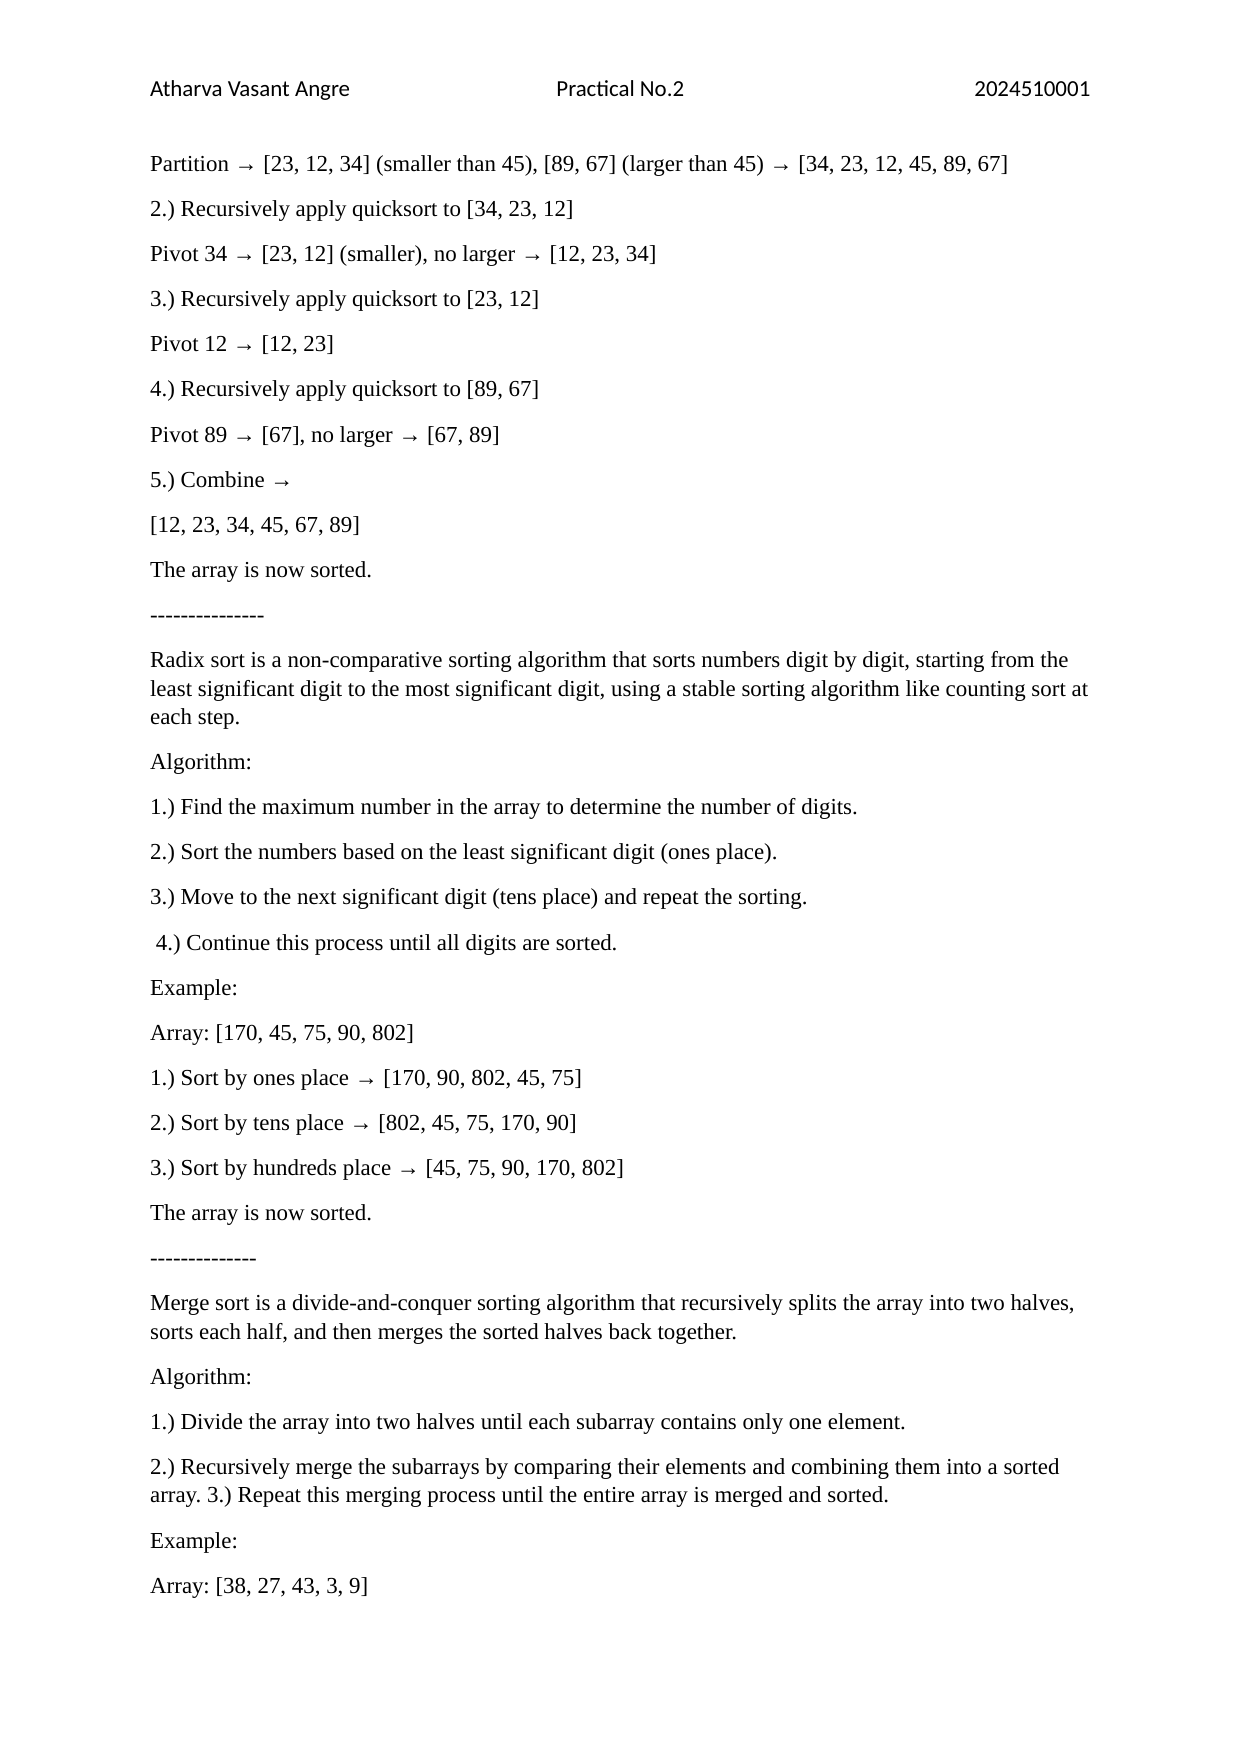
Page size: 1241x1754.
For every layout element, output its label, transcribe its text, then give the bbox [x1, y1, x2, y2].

text Pivot 34 → [23, 12] (smaller), no larger → [12, 23, 34] [150, 240, 1090, 267]
text 2.) Recursively apply quicksort to [34, 23, 12] [150, 195, 1090, 221]
text The array is now sorted. [150, 1199, 1090, 1226]
text Array: [170, 45, 75, 90, 802] [150, 1019, 1090, 1045]
text Partition → [23, 12, 34] (smaller than 45), [89, 67] (larger than 45) → [34, 23, 12, 45, 89, 67] [150, 150, 1090, 176]
text Pivot 12 → [12, 23] [150, 330, 1090, 357]
text 4.) Continue this process until all digits are sorted. [150, 928, 1090, 955]
text Algorithm: [150, 748, 1090, 774]
text 2.) Sort by tens place → [802, 45, 75, 170, 90] [150, 1109, 1090, 1135]
text Merge sort is a divide-and-conquer sorting algorithm that recursively splits the array into two halves, sorts each half, and then merges the sorted halves back together. [150, 1289, 1090, 1344]
text --------------- [150, 601, 1090, 627]
text Example: [150, 974, 1090, 1000]
text 3.) Move to the next significant digit (tens place) and repeat the sorting. [150, 883, 1090, 910]
text 5.) Combine → [150, 466, 1090, 492]
text -------------- [150, 1244, 1090, 1271]
text Radix sort is a non-comparative sorting algorithm that sorts numbers digit by digit, starting from the least significant digit to the most significant digit, using a stable sorting algorithm like counting sort at each step. [150, 646, 1090, 729]
text 1.) Sort by ones place → [170, 90, 802, 45, 75] [150, 1064, 1090, 1090]
text 1.) Find the maximum number in the array to determine the number of digits. [150, 793, 1090, 819]
text 3.) Recursively apply quicksort to [23, 12] [150, 285, 1090, 312]
text Example: [150, 1527, 1090, 1553]
text Array: [38, 27, 43, 3, 9] [150, 1572, 1090, 1598]
text [12, 23, 34, 45, 67, 89] [150, 511, 1090, 537]
text 3.) Sort by hundreds place → [45, 75, 90, 170, 802] [150, 1154, 1090, 1180]
text 2.) Sort the numbers based on the least significant digit (ones place). [150, 838, 1090, 865]
text 4.) Recursively apply quicksort to [89, 67] [150, 376, 1090, 402]
text 1.) Divide the array into two halves until each subarray contains only one element. [150, 1408, 1090, 1434]
text Algorithm: [150, 1363, 1090, 1389]
text Pivot 89 → [67], no larger → [67, 89] [150, 421, 1090, 447]
text The array is now sorted. [150, 556, 1090, 582]
